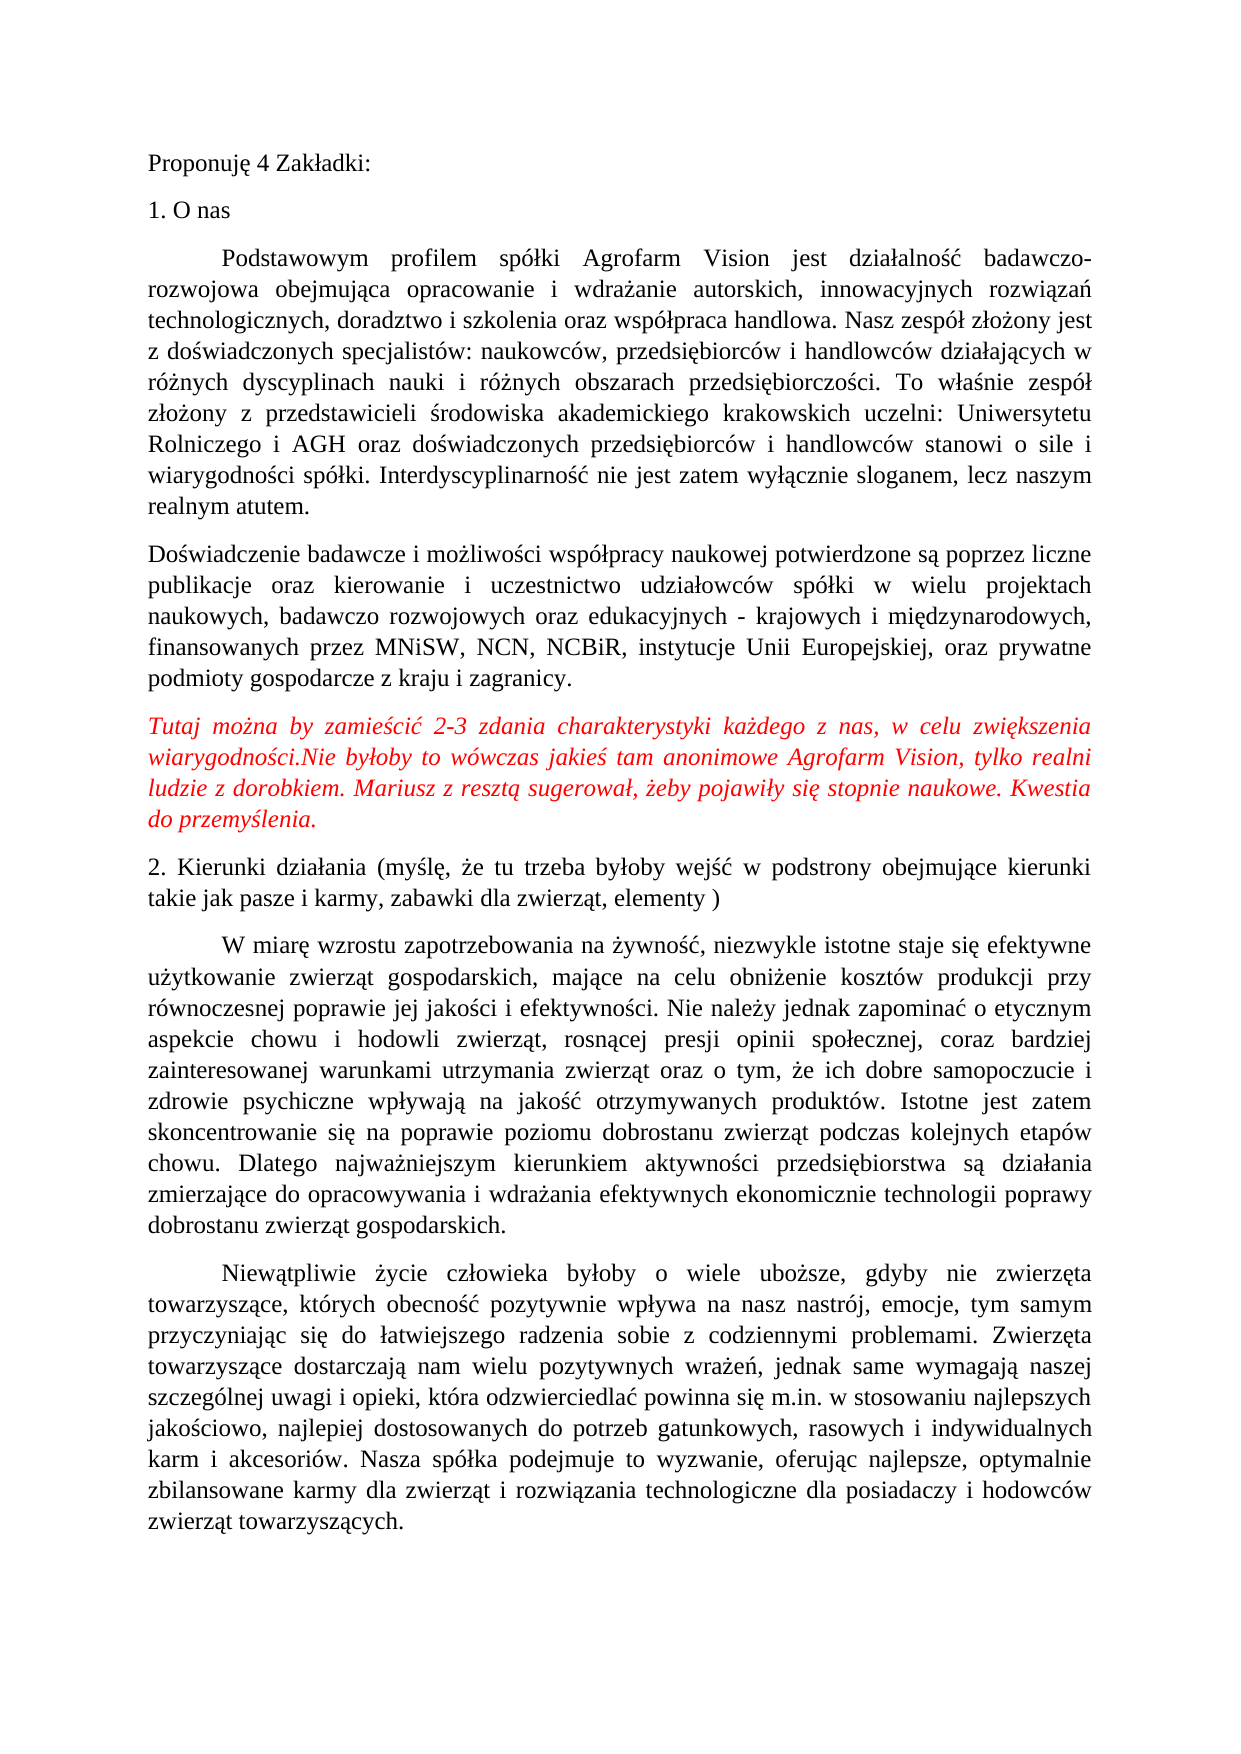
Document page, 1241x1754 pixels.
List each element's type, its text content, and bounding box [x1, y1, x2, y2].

text Podstawowym profilem spółki Agrofarm Vision jest działalność badawczo- rozwojowa obejmująca opracowanie i wdrażanie autorskich, innowacyjnych rozwiązań technologicznych, doradztwo i szkolenia oraz współpraca handlowa. Nasz zespół złożony jest z doświadczonych specjalistów: naukowców, przedsiębiorców i handlowców działających w różnych dyscyplinach nauki i różnych obszarach przedsiębiorczości. To właśnie zespół złożony z przedstawicieli środowiska akademickiego krakowskich uczelni: Uniwersytetu Rolniczego i AGH oraz doświadczonych przedsiębiorców i handlowców stanowi o sile i wiarygodności spółki. Interdyscyplinarność nie jest zatem wyłącznie sloganem, lecz naszym realnym atutem. [148, 243, 1093, 520]
text Tutaj można by zamieścić 2-3 zdania charakterystyki każdego z nas, w celu zwiększenia wiarygodności.Nie byłoby to wówczas jakieś tam anonimowe Agrofarm Vision, tylko realni ludzie z dorobkiem. Mariusz z resztą sugerował, żeby pojawiły się stopnie naukowe. Kwestia do przemyślenia. [148, 711, 1093, 833]
text 2. Kierunki działania (myślę, że tu trzeba byłoby wejść w podstrony obejmujące kierunki takie jak pasze i karmy, zabawki dla zwierząt, elementy ) [148, 852, 1093, 912]
text 1. O nas [148, 195, 1093, 224]
text Proponuję 4 Zakładki: [148, 148, 1093, 176]
text Doświadczenie badawcze i możliwości współpracy naukowej potwierdzone są poprzez liczne publikacje oraz kierowanie i uczestnictwo udziałowców spółki w wielu projektach naukowych, badawczo rozwojowych oraz edukacyjnych - krajowych i międzynarodowych, finansowanych przez MNiSW, NCN, NCBiR, instytucje Unii Europejskiej, oraz prywatne podmioty gospodarcze z kraju i zagranicy. [148, 539, 1093, 692]
text Niewątpliwie życie człowieka byłoby o wiele uboższe, gdyby nie zwierzęta towarzyszące, których obecność pozytywnie wpływa na nasz nastrój, emocje, tym samym przyczyniając się do łatwiejszego radzenia sobie z codziennymi problemami. Zwierzęta towarzyszące dostarczają nam wielu pozytywnych wrażeń, jednak same wymagają naszej szczególnej uwagi i opieki, która odzwierciedlać powinna się m.in. w stosowaniu najlepszych jakościowo, najlepiej dostosowanych do potrzeb gatunkowych, rasowych i indywidualnych karm i akcesoriów. Nasza spółka podejmuje to wyzwanie, oferując najlepsze, optymalnie zbilansowane karmy dla zwierząt i rozwiązania technologiczne dla posiadaczy i hodowców zwierząt towarzyszących. [148, 1258, 1093, 1535]
text W miarę wzrostu zapotrzebowania na żywność, niezwykle istotne staje się efektywne użytkowanie zwierząt gospodarskich, mające na celu obniżenie kosztów produkcji przy równoczesnej poprawie jej jakości i efektywności. Nie należy jednak zapominać o etycznym aspekcie chowu i hodowli zwierząt, rosnącej presji opinii społecznej, coraz bardziej zainteresowanej warunkami utrzymania zwierząt oraz o tym, że ich dobre samopoczucie i zdrowie psychiczne wpływają na jakość otrzymywanych produktów. Istotne jest zatem skoncentrowanie się na poprawie poziomu dobrostanu zwierząt podczas kolejnych etapów chowu. Dlatego najważniejszym kierunkiem aktywności przedsiębiorstwa są działania zmierzające do opracowywania i wdrażania efektywnych ekonomicznie technologii poprawy dobrostanu zwierząt gospodarskich. [148, 931, 1093, 1239]
